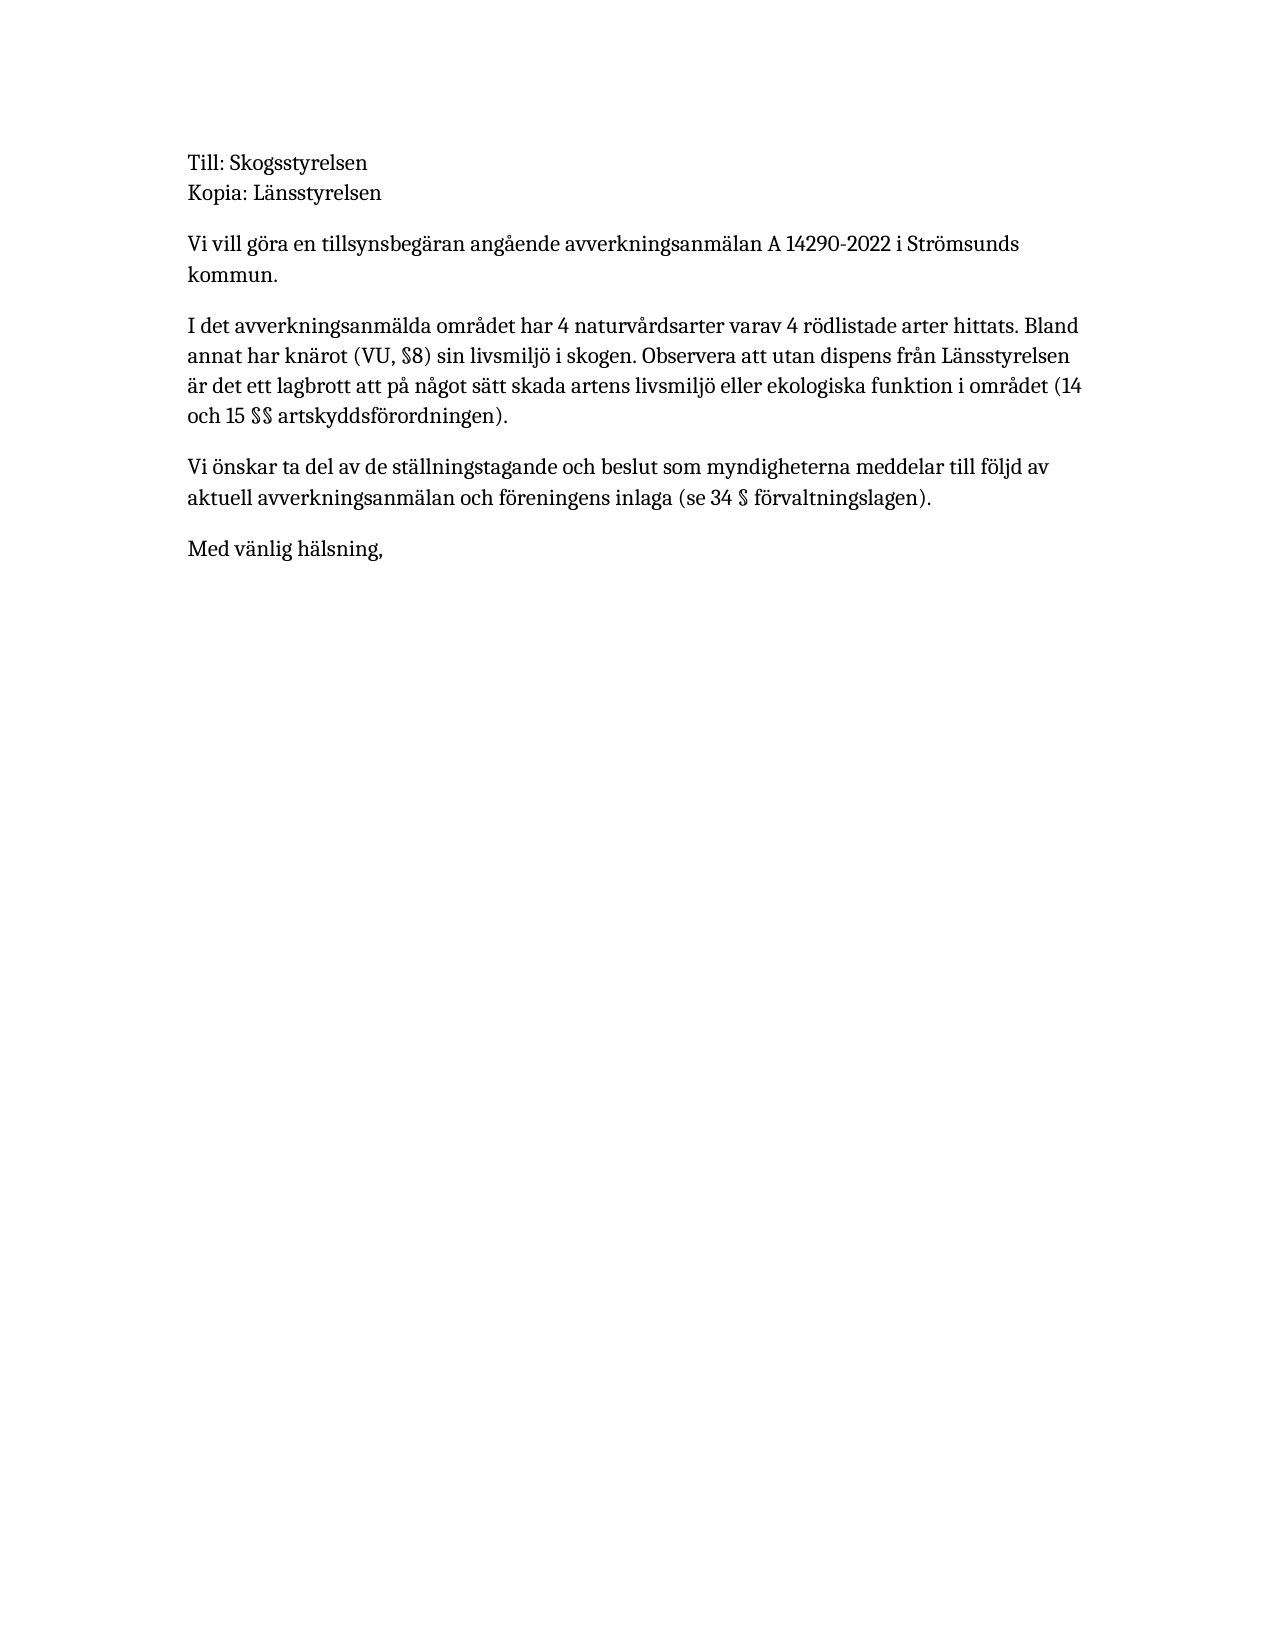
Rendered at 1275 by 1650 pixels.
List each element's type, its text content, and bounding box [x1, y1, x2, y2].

text Vi vill göra en tillsynsbegäran angående avverkningsanmälan A 14290-2022 i Strömsunds kommun. [187, 231, 1087, 288]
text I det avverkningsanmälda området har 4 naturvårdsarter varav 4 rödlistade arter hittats. Bland annat har knärot (VU, §8) sin livsmiljö i skogen. Observera att utan dispens från Länsstyrelsen är det ett lagbrott att på något sätt skada artens livsmiljö eller ekologiska funktion i området (14 och 15 §§ artskyddsförordningen). [187, 312, 1087, 429]
text Till: Skogsstyrelsen Kopia: Länsstyrelsen [187, 150, 1087, 207]
text Vi önskar ta del av de ställningstagande och beslut som myndigheterna meddelar till följd av aktuell avverkningsanmälan och föreningens inlaga (se 34 § förvaltningslagen). [187, 454, 1087, 511]
text Med vänlig hälsning, [187, 535, 1087, 592]
